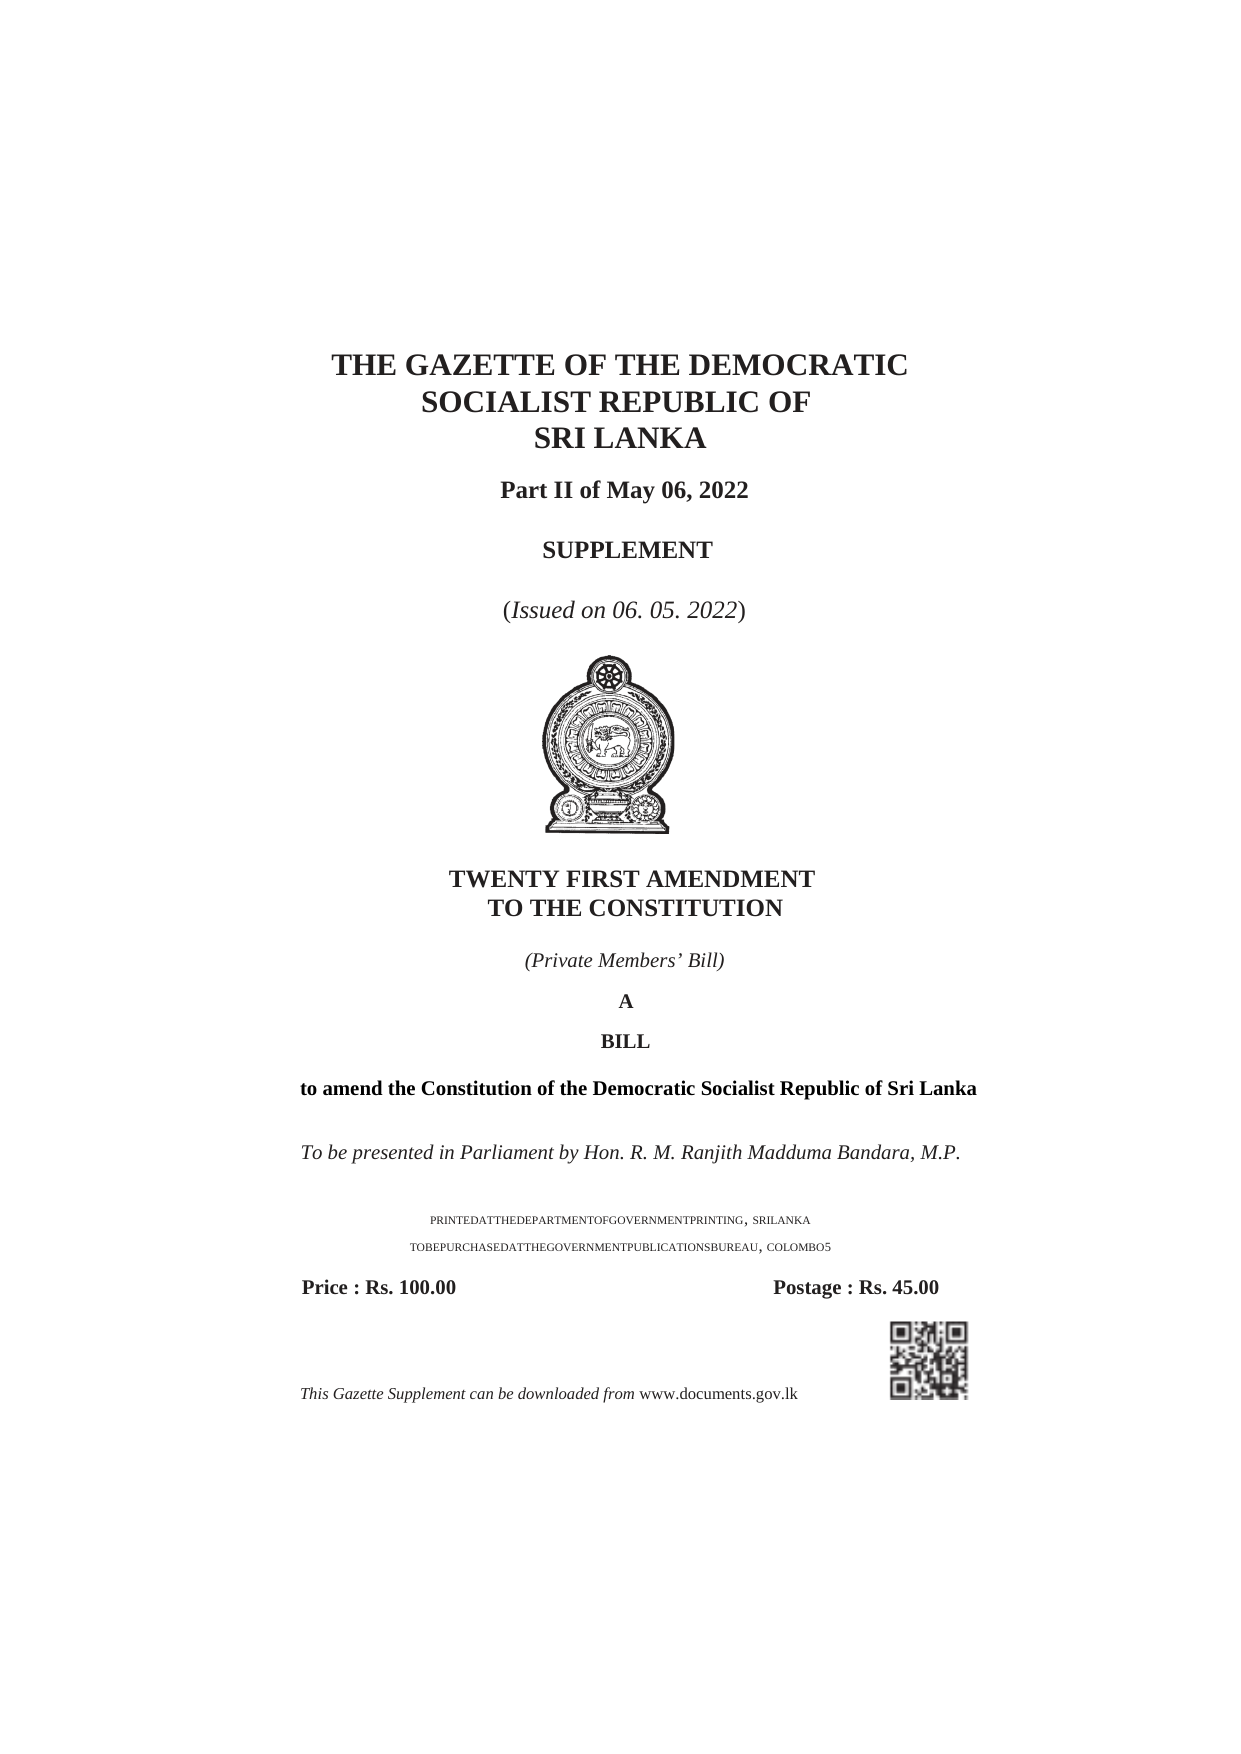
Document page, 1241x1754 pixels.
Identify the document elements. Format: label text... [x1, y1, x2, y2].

text SUPPLEMENT [150, 536, 713, 564]
text to amend the Constitution of the Democratic Socialist Republic of Sri Lanka [300, 1076, 1090, 1100]
text To be presented in Parliament by Hon. R. M. Ranjith Madduma Bandara, M.P. [300, 1140, 1090, 1164]
text TWENTY FIRST AMENDMENT TO THE CONSTITUTION [435, 864, 835, 922]
text PRINTEDATTHEDEPARTMENTOFGOVERNMENTPRINTING, SRILANKA [150, 1209, 1090, 1228]
text Price : Rs. 100.00 Postage : Rs. 45.00 [302, 1276, 1090, 1299]
text This Gazette Supplement can be downloaded from www.documents.gov.lk [300, 1320, 1090, 1403]
picture [889, 1320, 969, 1400]
text (Private Members’ Bill) [150, 948, 724, 972]
text A [150, 990, 633, 1013]
text THE GAZETTE OF THE DEMOCRATIC SOCIALIST REPUBLIC OF SRI LANKA [330, 347, 910, 456]
text BILL [150, 1029, 650, 1053]
text Part II of May 06, 2022 [150, 476, 748, 504]
text (Issued on 06. 05. 2022) [150, 596, 746, 624]
picture [542, 655, 675, 834]
text TOBEPURCHASEDATTHEGOVERNMENTPUBLICATIONSBUREAU, COLOMBO5 [150, 1236, 1090, 1255]
